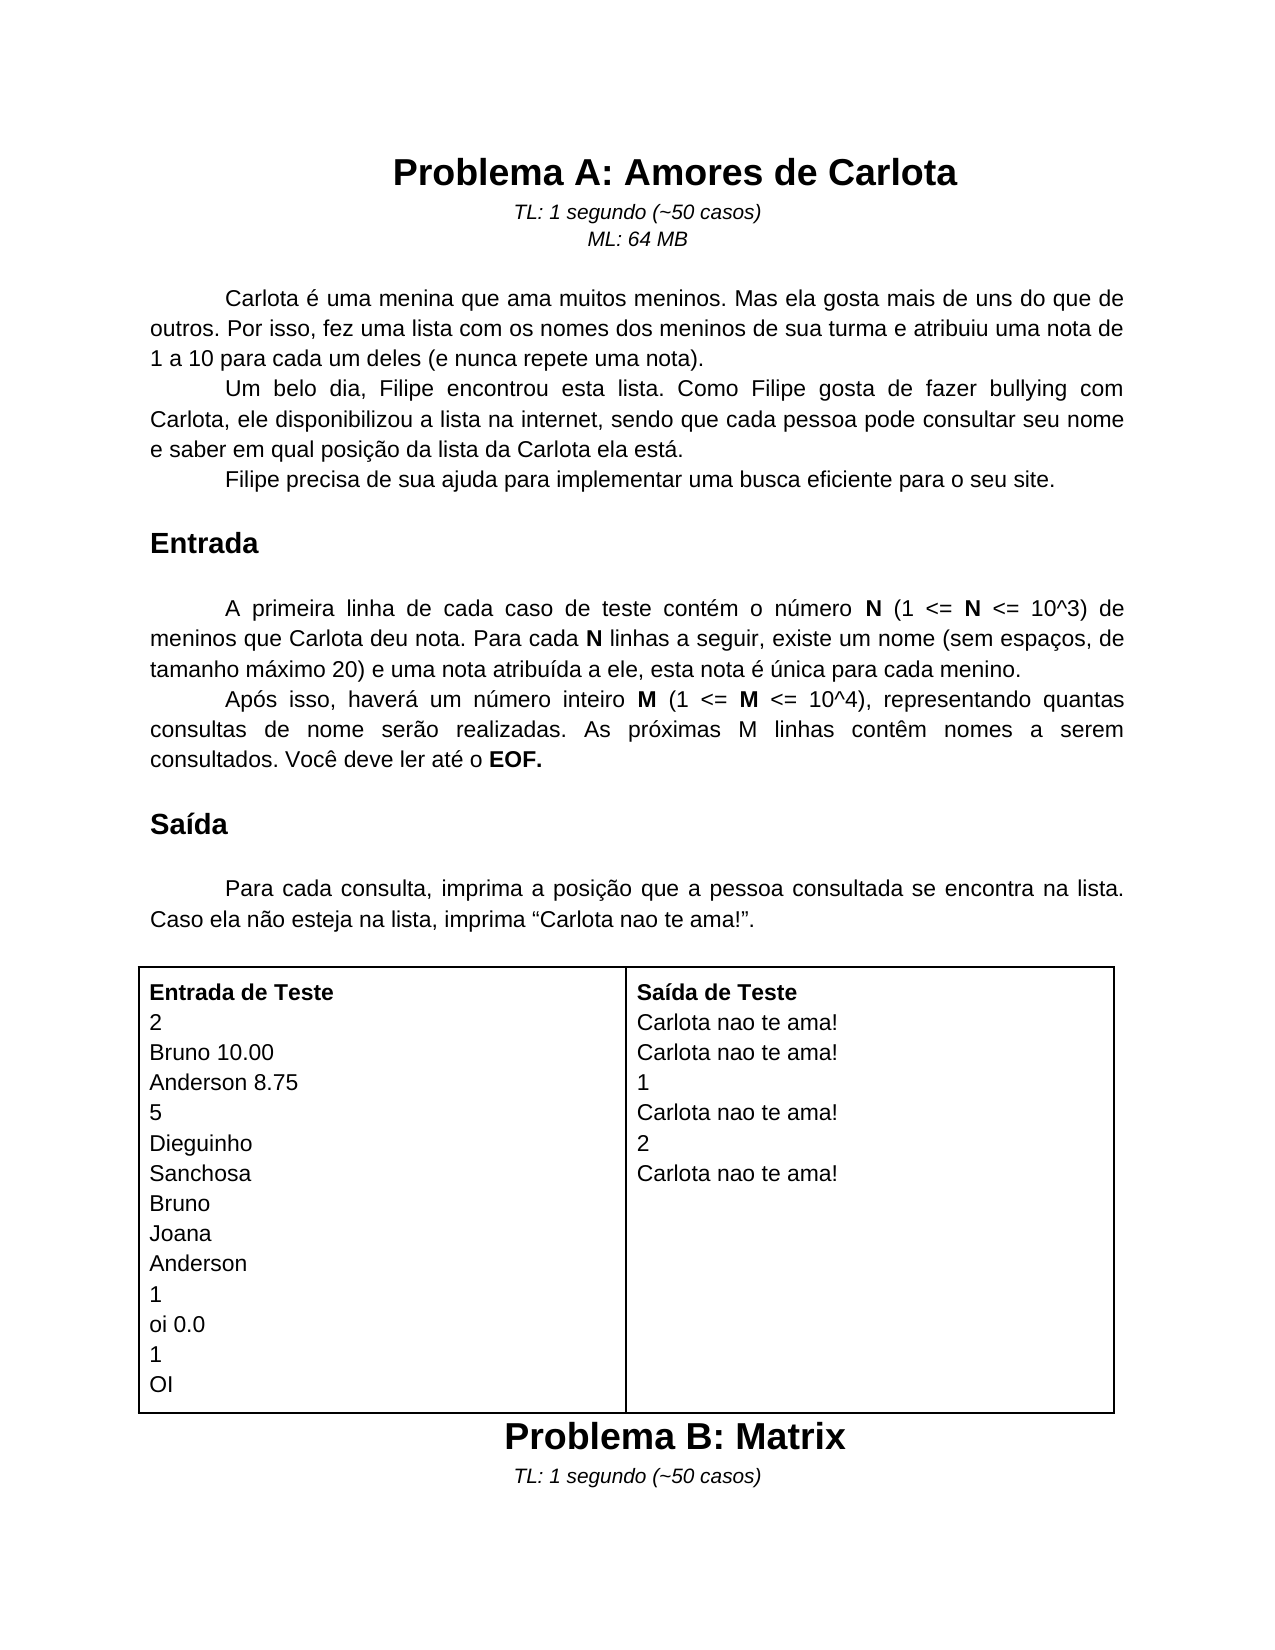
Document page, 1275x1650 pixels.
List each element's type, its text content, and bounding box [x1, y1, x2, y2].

table_header Entrada de Teste 2 Bruno 10.00 Anderson 8.75 5 Dieguinho Sanchosa Bruno Joana Anderson 1 oi 0.0 1 OI [140, 968, 625, 1412]
text Filipe precisa de sua ajuda para implementar uma busca eficiente para o seu site. [150, 466, 1125, 492]
text Para cada consulta, imprima a posição que a pessoa consultada se encontra na lista. Caso ela não esteja na lista, imprima “Carlota nao te ama!”. [150, 875, 1125, 932]
text Problema B: Matrix [150, 1414, 1125, 1457]
text Entrada [150, 526, 1125, 560]
text Após isso, haverá um número inteiro M (1 <= M <= 10^4), representando quantas consultas de nome serão realizadas. As próximas M linhas contêm nomes a serem consultados. Você deve ler até o EOF. [150, 742, 1125, 773]
text Um belo dia, Filipe encontrou esta lista. Como Filipe gosta de fazer bullying com Carlota, ele disponibilizou a lista na internet, sendo que cada pessoa pode consultar seu nome e saber em qual posição da lista da Carlota ela está. [150, 375, 1125, 462]
text TL: 1 segundo (~50 casos) [150, 199, 1125, 223]
text Saída [150, 807, 1125, 840]
text A primeira linha de cada caso de teste contém o número N (1 <= N <= 10^3) de meninos que Carlota deu nota. Para cada N linhas a seguir, existe um nome (sem espaços, de tamanho máximo 20) e uma nota atribuída a ele, esta nota é única para cada menino. [150, 622, 1125, 682]
text Problema A: Amores de Carlota [150, 150, 1125, 193]
text Carlota é uma menina que ama muitos meninos. Mas ela gosta mais de uns do que de outros. Por isso, fez uma lista com os nomes dos meninos de sua turma e atribuiu uma nota de 1 a 10 para cada um deles (e nunca repete uma nota). [150, 285, 1125, 372]
table_header Saída de Teste Carlota nao te ama! Carlota nao te ama! 1 Carlota nao te ama! 2 Carlota nao te ama! [627, 968, 1113, 1412]
text Após isso, haverá um número inteiro M (1 <= M <= 10^4), representando quantas consultas de nome serão realizadas. As próximas M linhas contêm nomes a serem consultados. Você deve ler até o EOF. [150, 686, 1125, 716]
text TL: 1 segundo (~50 casos) [150, 1463, 1125, 1487]
text ML: 64 MB [150, 227, 1125, 251]
